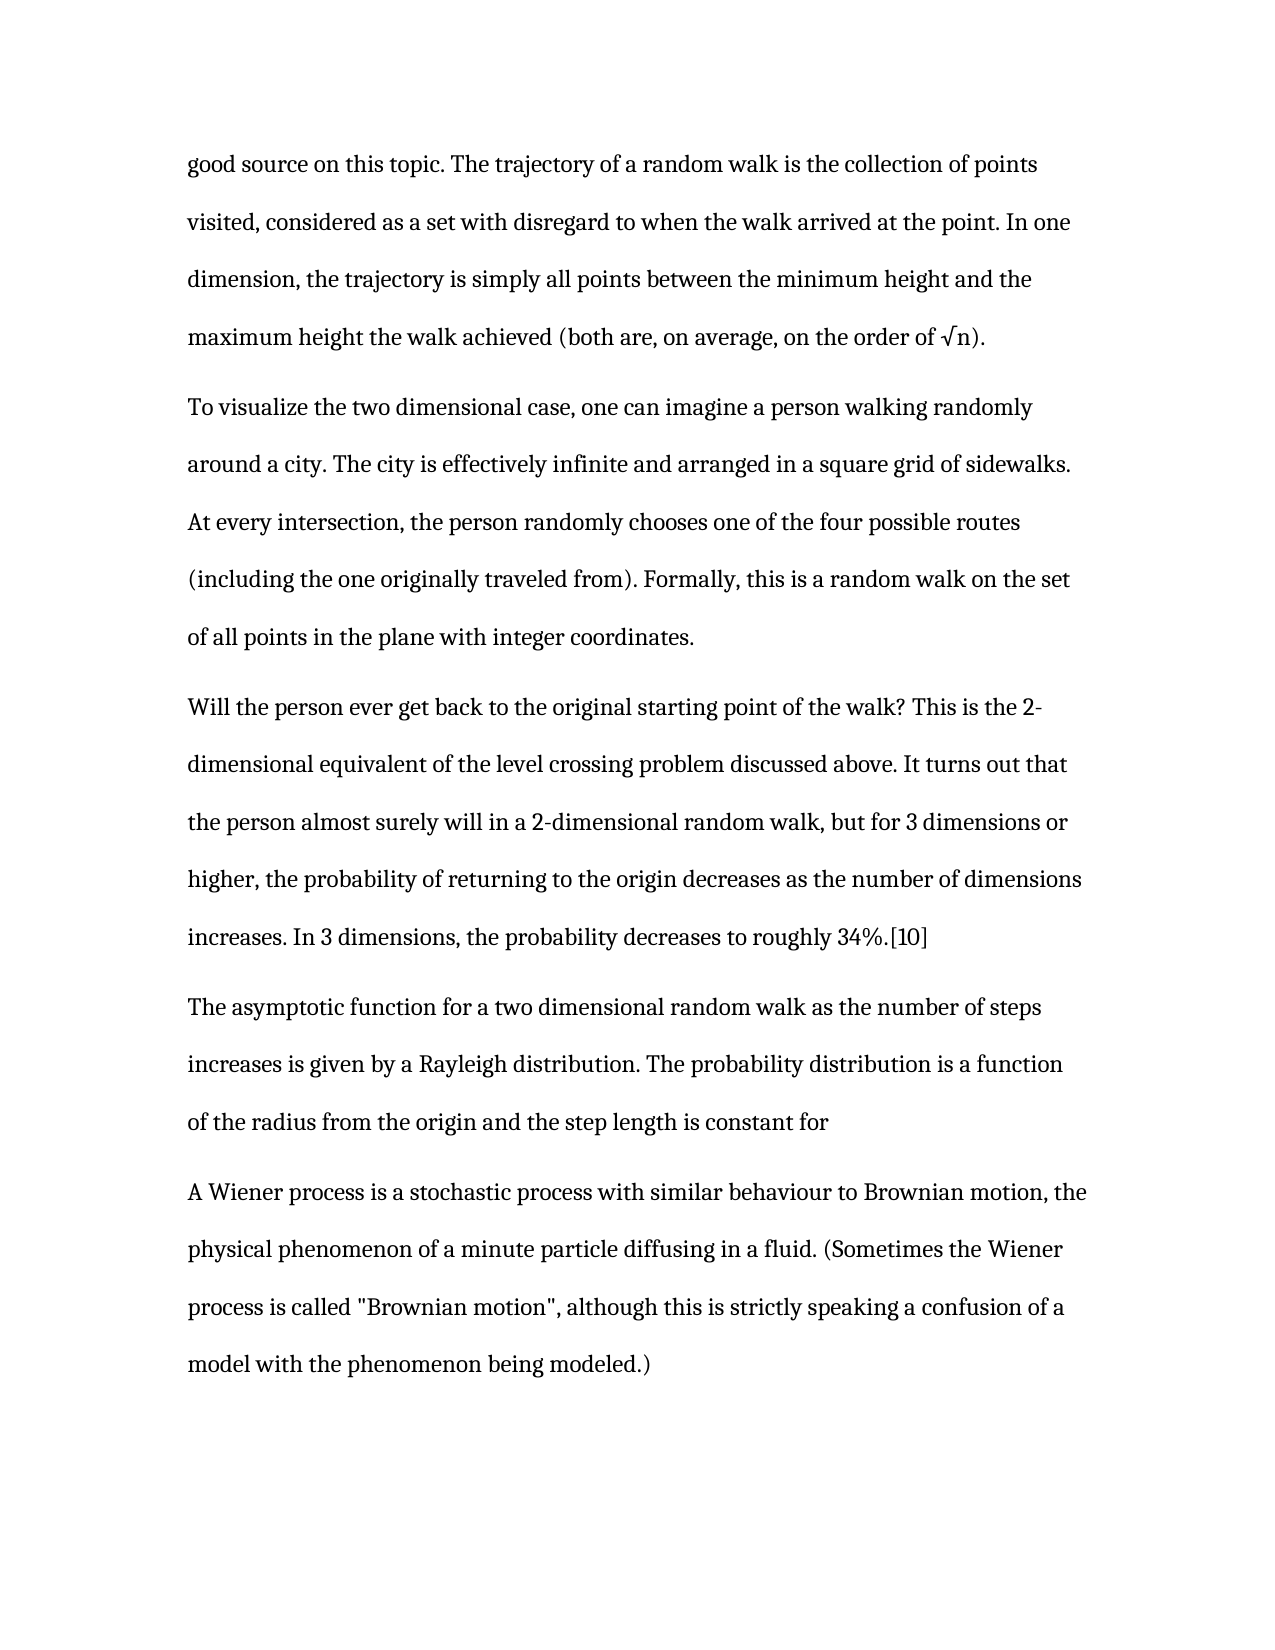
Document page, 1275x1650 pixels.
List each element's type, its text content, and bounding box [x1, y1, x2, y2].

text The asymptotic function for a two dimensional random walk as the number of steps increases is given by a Rayleigh distribution. The probability distribution is a function of the radius from the origin and the step length is constant for [187, 992, 1087, 1136]
text To visualize the two dimensional case, one can imagine a person walking randomly around a city. The city is effectively infinite and arranged in a square grid of sidewalks. At every intersection, the person randomly chooses one of the four possible routes (including the one originally traveled from). Formally, this is a random walk on the set of all points in the plane with integer coordinates. [187, 392, 1087, 651]
text A Wiener process is a stochastic process with similar behaviour to Brownian motion, the physical phenomenon of a minute particle diffusing in a fluid. (Sometimes the Wiener process is called "Brownian motion", although this is strictly speaking a confusion of a model with the phenomenon being modeled.) [187, 1177, 1087, 1379]
text Will the person ever get back to the original starting point of the walk? This is the 2-dimensional equivalent of the level crossing problem discussed above. It turns out that the person almost surely will in a 2-dimensional random walk, but for 3 dimensions or higher, the probability of returning to the origin decreases as the number of dimensions increases. In 3 dimensions, the probability decreases to roughly 34%.[10] [187, 692, 1087, 951]
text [187, 150, 1087, 351]
